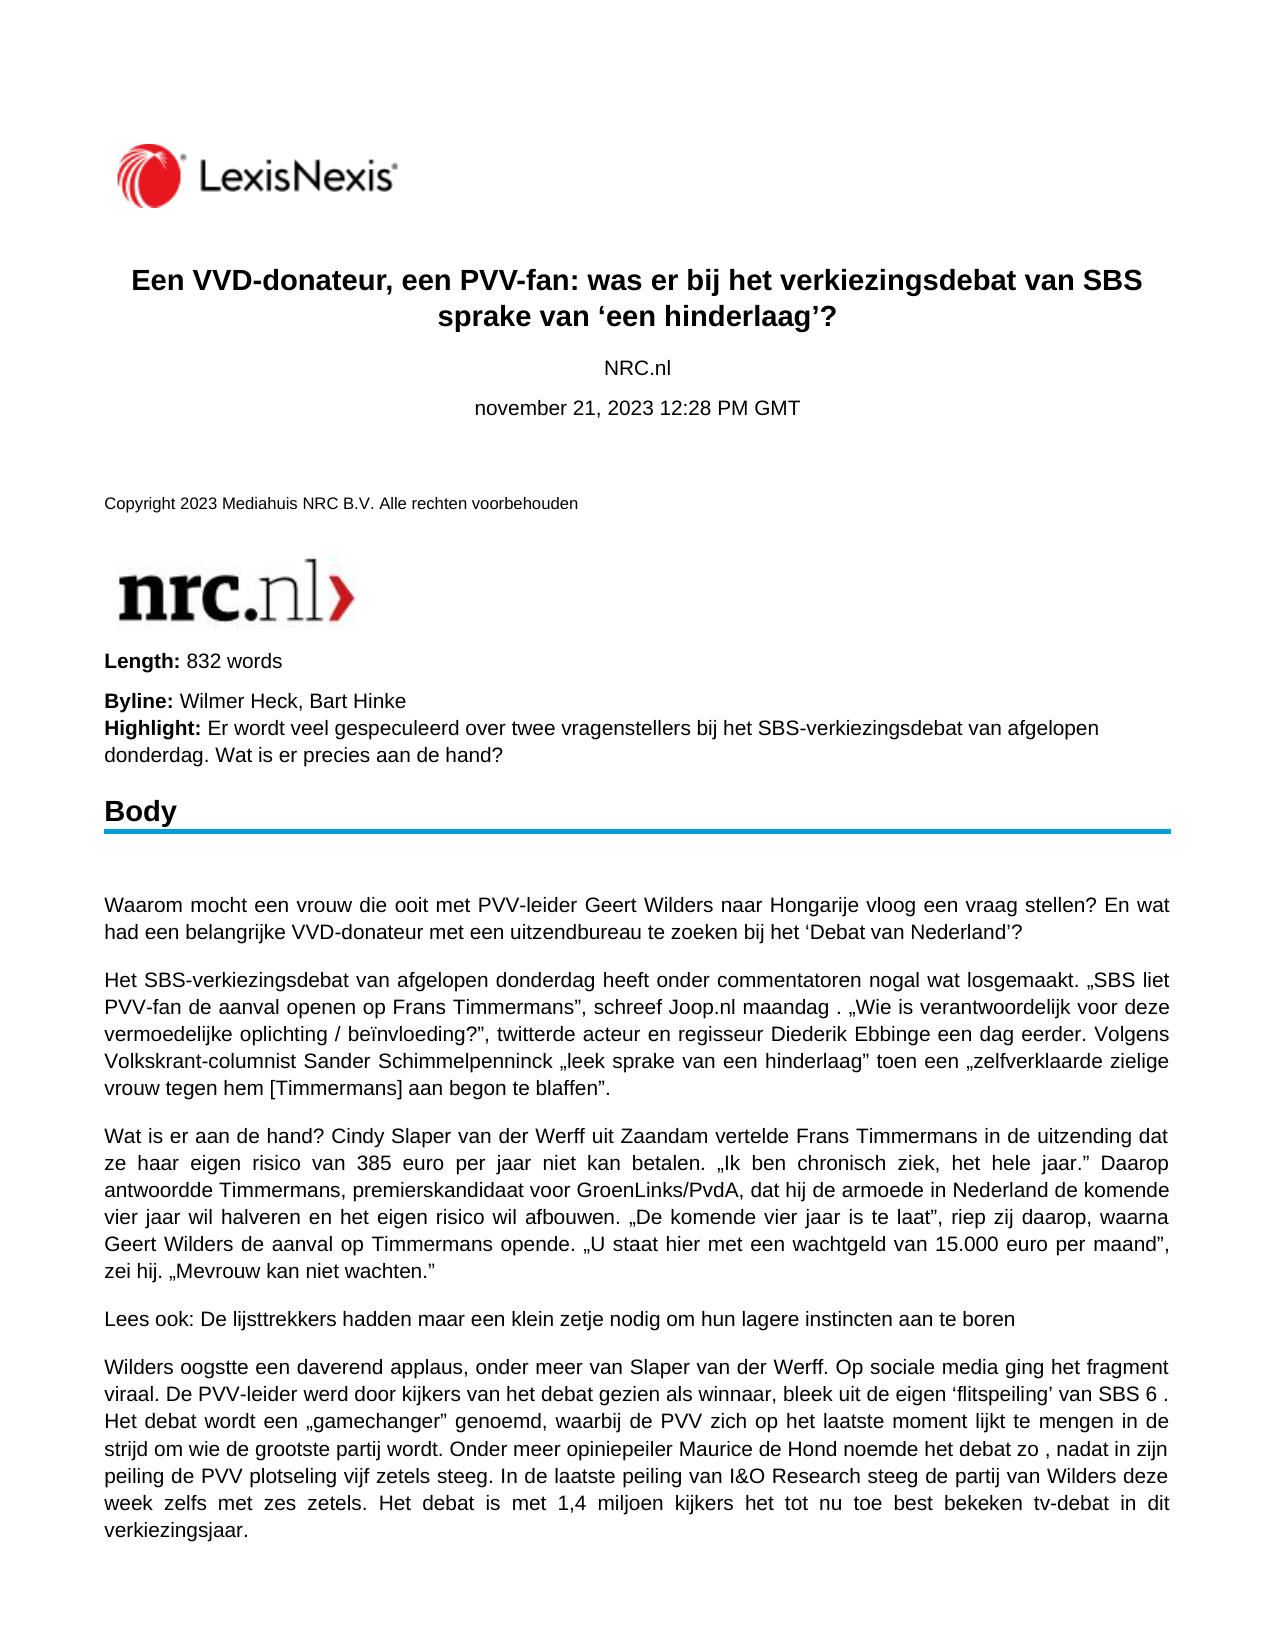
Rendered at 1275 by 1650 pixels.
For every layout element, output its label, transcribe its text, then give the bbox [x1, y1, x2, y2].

text Lees ook: De lijsttrekkers hadden maar een klein zetje nodig om hun lagere instincten aan te boren [104, 1304, 1171, 1331]
subtitle Een VVD-donateur, een PVV-fan: was er bij het verkiezingsdebat van SBS sprake van ‘een hinderlaag’? [104, 261, 1171, 332]
text Het SBS-verkiezingsdebat van afgelopen donderdag heeft onder commentatoren nogal wat losgemaakt. „SBS liet PVV-fan de aanval openen op Frans Timmermans”, schreef Joop.nl maandag . „Wie is verantwoordelijk voor deze vermoedelijke oplichting / beïnvloeding?”, twitterde acteur en regisseur Diederik Ebbinge een dag eerder. Volgens Volkskrant-columnist Sander Schimmelpenninck „leek sprake van een hinderlaag” toen een „zelfverklaarde zielige vrouw tegen hem [Timmermans] aan begon te blaffen”. [104, 964, 1171, 1100]
text Copyright 2023 Mediahuis NRC B.V. Alle rechten voorbehouden [104, 461, 1171, 513]
picture [104, 144, 412, 208]
text Wilders oogstte een daverend applaus, onder meer van Slaper van der Werff. Op sociale media ging het fragment viraal. De PVV-leider werd door kijkers van het debat gezien als winnaar, bleek uit de eigen ‘flitspeiling’ van SBS 6 . Het debat wordt een „gamechanger” genoemd, waarbij de PVV zich op het laatste moment lijkt te mengen in de strijd om wie de grootste partij wordt. Onder meer opiniepeiler Maurice de Hond noemde het debat zo , nadat in zijn peiling de PVV plotseling vijf zetels steeg. In de laatste peiling van I&O Research steeg de partij van Wilders deze week zelfs met zes zetels. Het debat is met 1,4 miljoen kijkers het tot nu toe best bekeken tv-debat in dit verkiezingsjaar. [104, 1352, 1171, 1542]
text Length: 832 words [104, 646, 1171, 673]
text Waarom mocht een vrouw die ooit met PVV-leider Geert Wilders naar Hongarije vloog een vraag stellen? En wat had een belangrijke VVD-donateur met een uitzendbureau te zoeken bij het ‘Debat van Nederland’? [104, 889, 1171, 944]
text Wat is er aan de hand? Cindy Slaper van der Werff uit Zaandam vertelde Frans Timmermans in de uitzending dat ze haar eigen risico van 385 euro per jaar niet kan betalen. „Ik ben chronisch ziek, het hele jaar.” Daarop antwoordde Timmermans, premierskandidaat voor GroenLinks/PvdA, dat hij de armoede in Nederland de komende vier jaar wil halveren en het eigen risico wil afbouwen. „De komende vier jaar is te laat”, riep zij daarop, waarna Geert Wilders de aanval op Timmermans opende. „U staat hier met een wachtgeld van 15.000 euro per maand”, zei hij. „Mevrouw kan niet wachten.” [104, 1121, 1171, 1283]
text Byline: Wilmer Heck, Bart Hinke [104, 686, 1171, 713]
text Body [104, 792, 1171, 827]
text NRC.nl [104, 353, 1171, 380]
picture [104, 553, 364, 634]
text Highlight: Er wordt veel gespeculeerd over twee vragenstellers bij het SBS-verkiezingsdebat van afgelopen donderdag. Wat is er precies aan de hand? [104, 713, 1171, 767]
text november 21, 2023 12:28 PM GMT [104, 393, 1171, 420]
